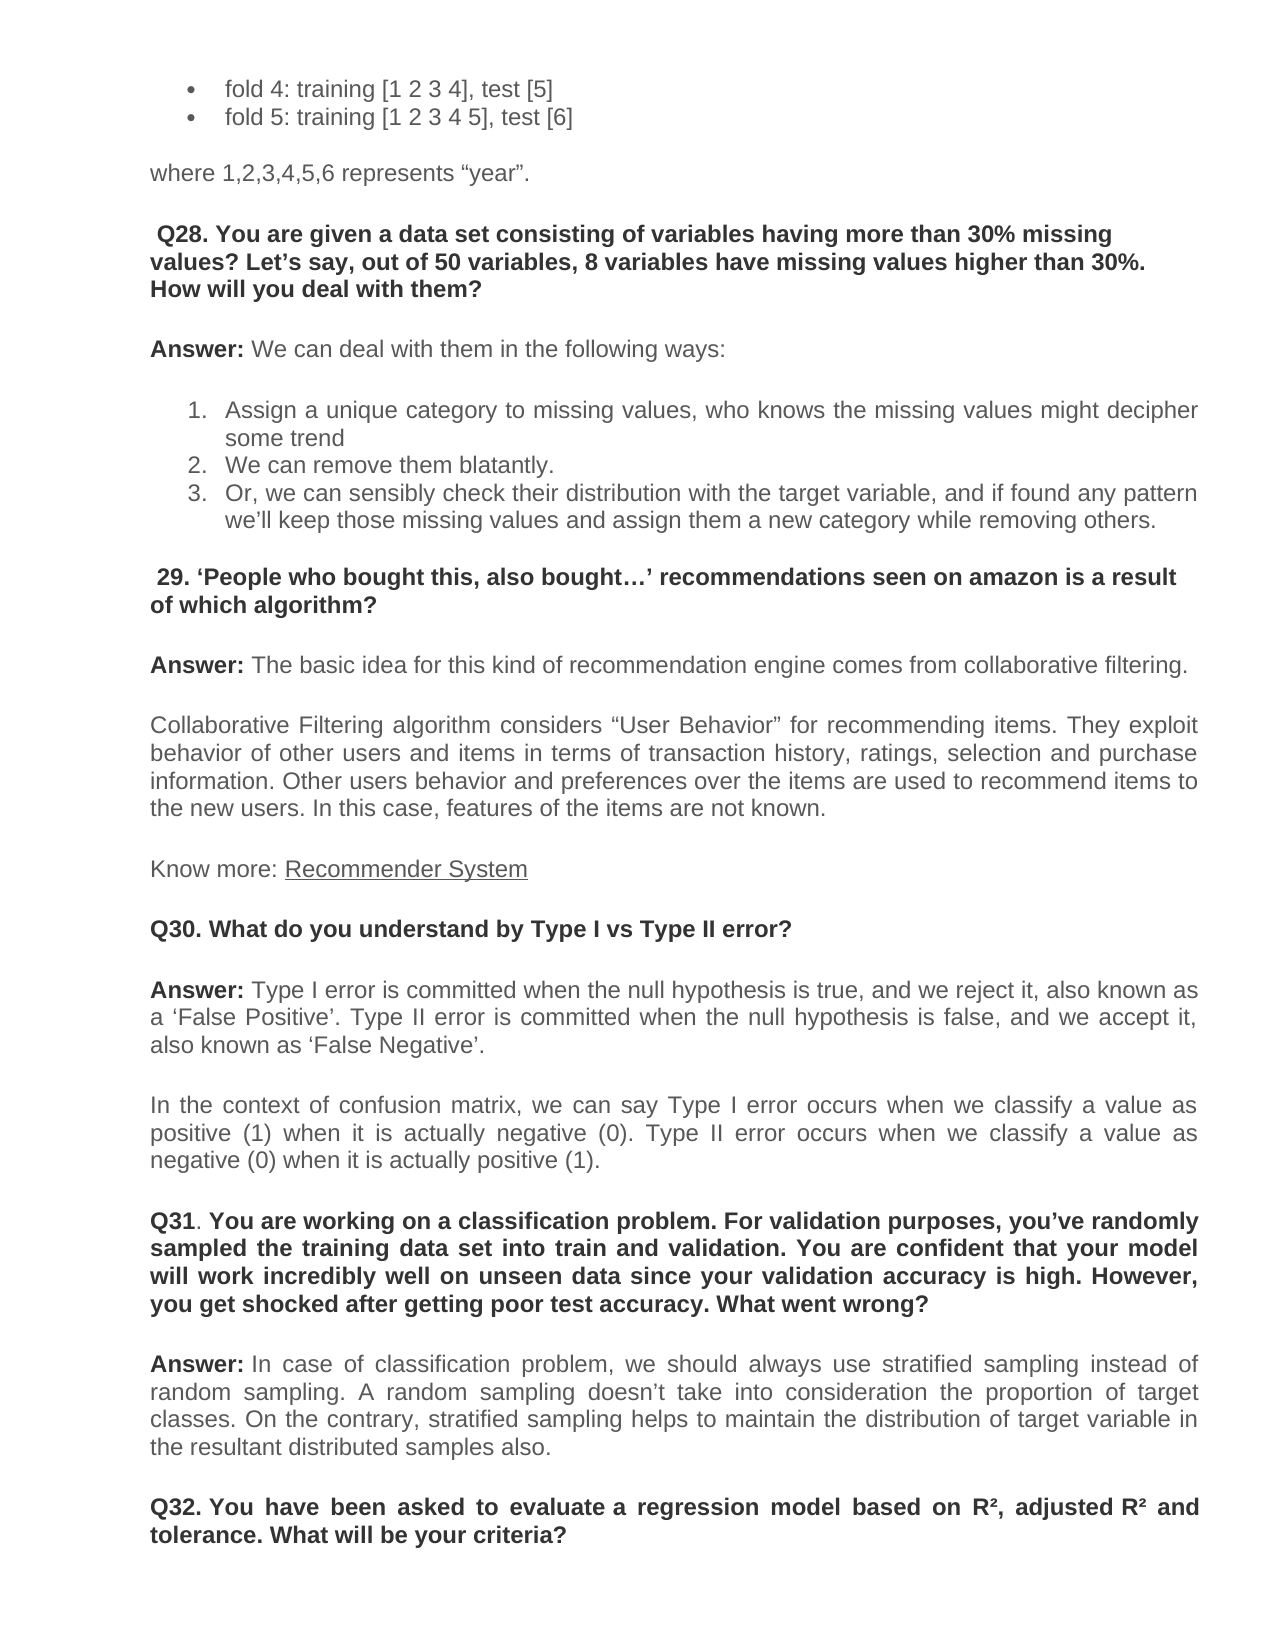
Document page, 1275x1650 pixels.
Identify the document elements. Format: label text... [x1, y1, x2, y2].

list Assign a unique category to missing values, who knows the missing values might decipher some trend [187, 396, 1200, 451]
text In the context of confusion matrix, we can say Type I error occurs when we classify a value as positive (1) when it is actually negative (0). Type II error occurs when we classify a value as negative (0) when it is actually positive (1). [150, 1091, 1200, 1174]
list We can remove them blatantly. [187, 451, 1200, 479]
text Q31. You are working on a classification problem. For validation purposes, you’ve randomly sampled the training data set into train and validation. You are confident that your model will work incredibly well on unseen data since your validation accuracy is high. However, you get shocked after getting poor test accuracy. What went wrong? [150, 1207, 1200, 1317]
text Know more: Recommender System [150, 855, 1200, 882]
text Q32. You have been asked to evaluate a regression model based on R², adjusted R² and tolerance. What will be your criteria? [150, 1493, 1200, 1548]
text Answer: The basic idea for this kind of recommendation engine comes from collaborative filtering. [150, 651, 1200, 679]
text Collaborative Filtering algorithm considers “User Behavior” for recommending items. They exploit behavior of other users and items in terms of transaction history, ratings, selection and purchase information. Other users behavior and preferences over the items are used to recommend items to the new users. In this case, features of the items are not known. [150, 711, 1200, 822]
text 29. ‘People who bought this, also bought…’ recommendations seen on amazon is a result of which algorithm? [150, 563, 1200, 618]
text Answer: In case of classification problem, we should always use stratified sampling instead of random sampling. A random sampling doesn’t take into consideration the proportion of target classes. On the contrary, stratified sampling helps to maintain the distribution of target variable in the resultant distributed samples also. [150, 1350, 1200, 1460]
text Answer: We can deal with them in the following ways: [150, 335, 1200, 363]
list fold 5: training [1 2 3 4 5], test [6] [187, 103, 1200, 130]
list fold 4: training [1 2 3 4], test [5] [187, 75, 1200, 103]
text Q30. What do you understand by Type I vs Type II error? [150, 915, 1200, 943]
text where 1,2,3,4,5,6 represents “year”. [150, 159, 1200, 187]
list Or, we can sensibly check their distribution with the target variable, and if found any pattern we’ll keep those missing values and assign them a new category while removing others. [187, 479, 1200, 534]
text Q28. You are given a data set consisting of variables having more than 30% missing values? Let’s say, out of 50 variables, 8 variables have missing values higher than 30%. How will you deal with them? [150, 220, 1200, 303]
text Answer: Type I error is committed when the null hypothesis is true, and we reject it, also known as a ‘False Positive’. Type II error is committed when the null hypothesis is false, and we accept it, also known as ‘False Negative’. [150, 976, 1200, 1058]
